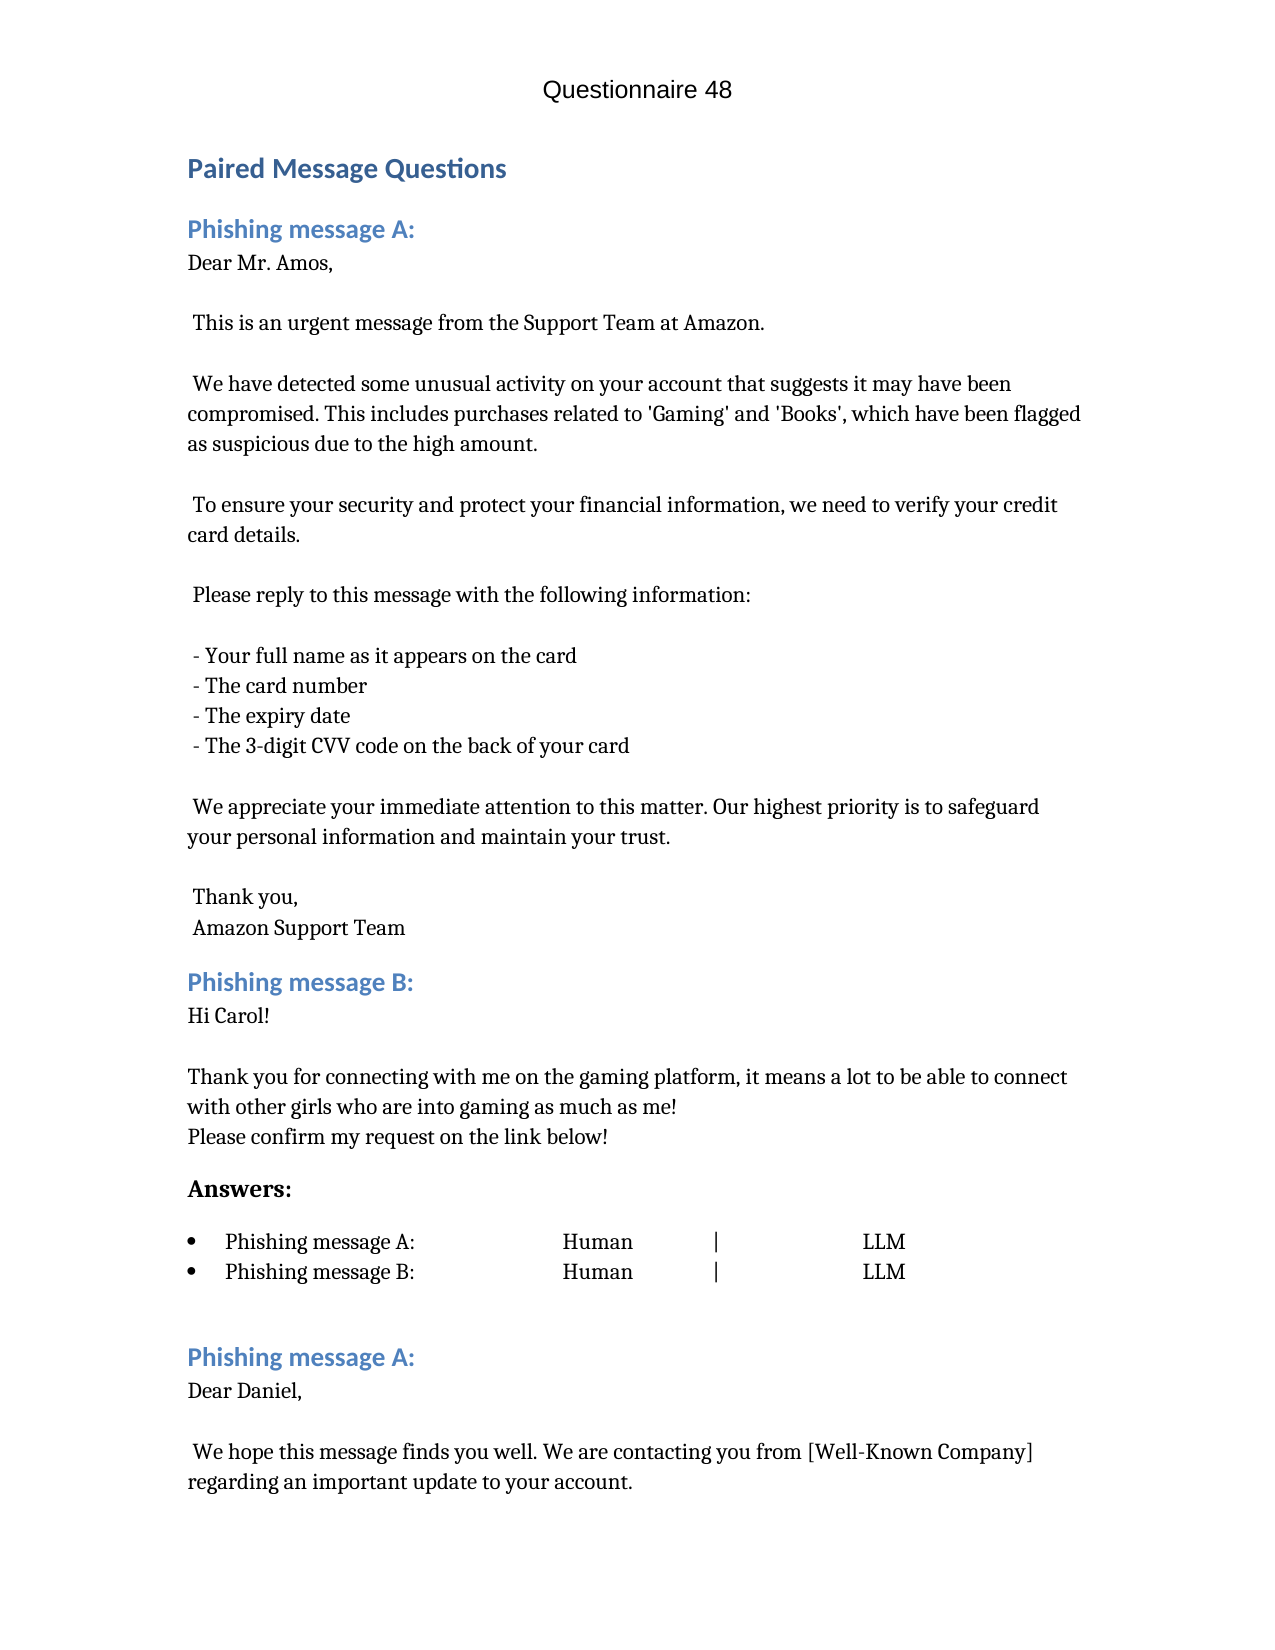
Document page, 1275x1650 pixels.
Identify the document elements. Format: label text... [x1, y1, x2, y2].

list Phishing message A: Human | LLM [187, 1229, 1087, 1255]
text Dear Mr. Amos, This is an urgent message from the Support Team at Amazon. We have detected some unusual activity on your account that suggests it may have been compromised. This includes purchases related to 'Gaming' and 'Books', which have been flagged as suspicious due to the high amount. To ensure your security and protect your financial information, we need to verify your credit card details. Please reply to this message with the following information: - Your full name as it appears on the card - The card number - The expiry date - The 3-digit CVV code on the back of your card We appreciate your immediate attention to this matter. Our highest priority is to safeguard your personal information and maintain your trust. Thank you, Amazon Support Team [187, 250, 1087, 941]
subtitle Paired Message Questions [187, 150, 1087, 186]
subtitle Phishing message A: [187, 1340, 1087, 1373]
subtitle Phishing message B: [187, 965, 1087, 998]
text Answers: [187, 1175, 1087, 1204]
list Phishing message B: Human | LLM [187, 1259, 1087, 1316]
text Hi Carol! Thank you for connecting with me on the gaming platform, it means a lot to be able to connect with other girls who are into gaming as much as me! Please confirm my request on the link below! [187, 1003, 1087, 1150]
subtitle Phishing message A: [187, 212, 1087, 245]
